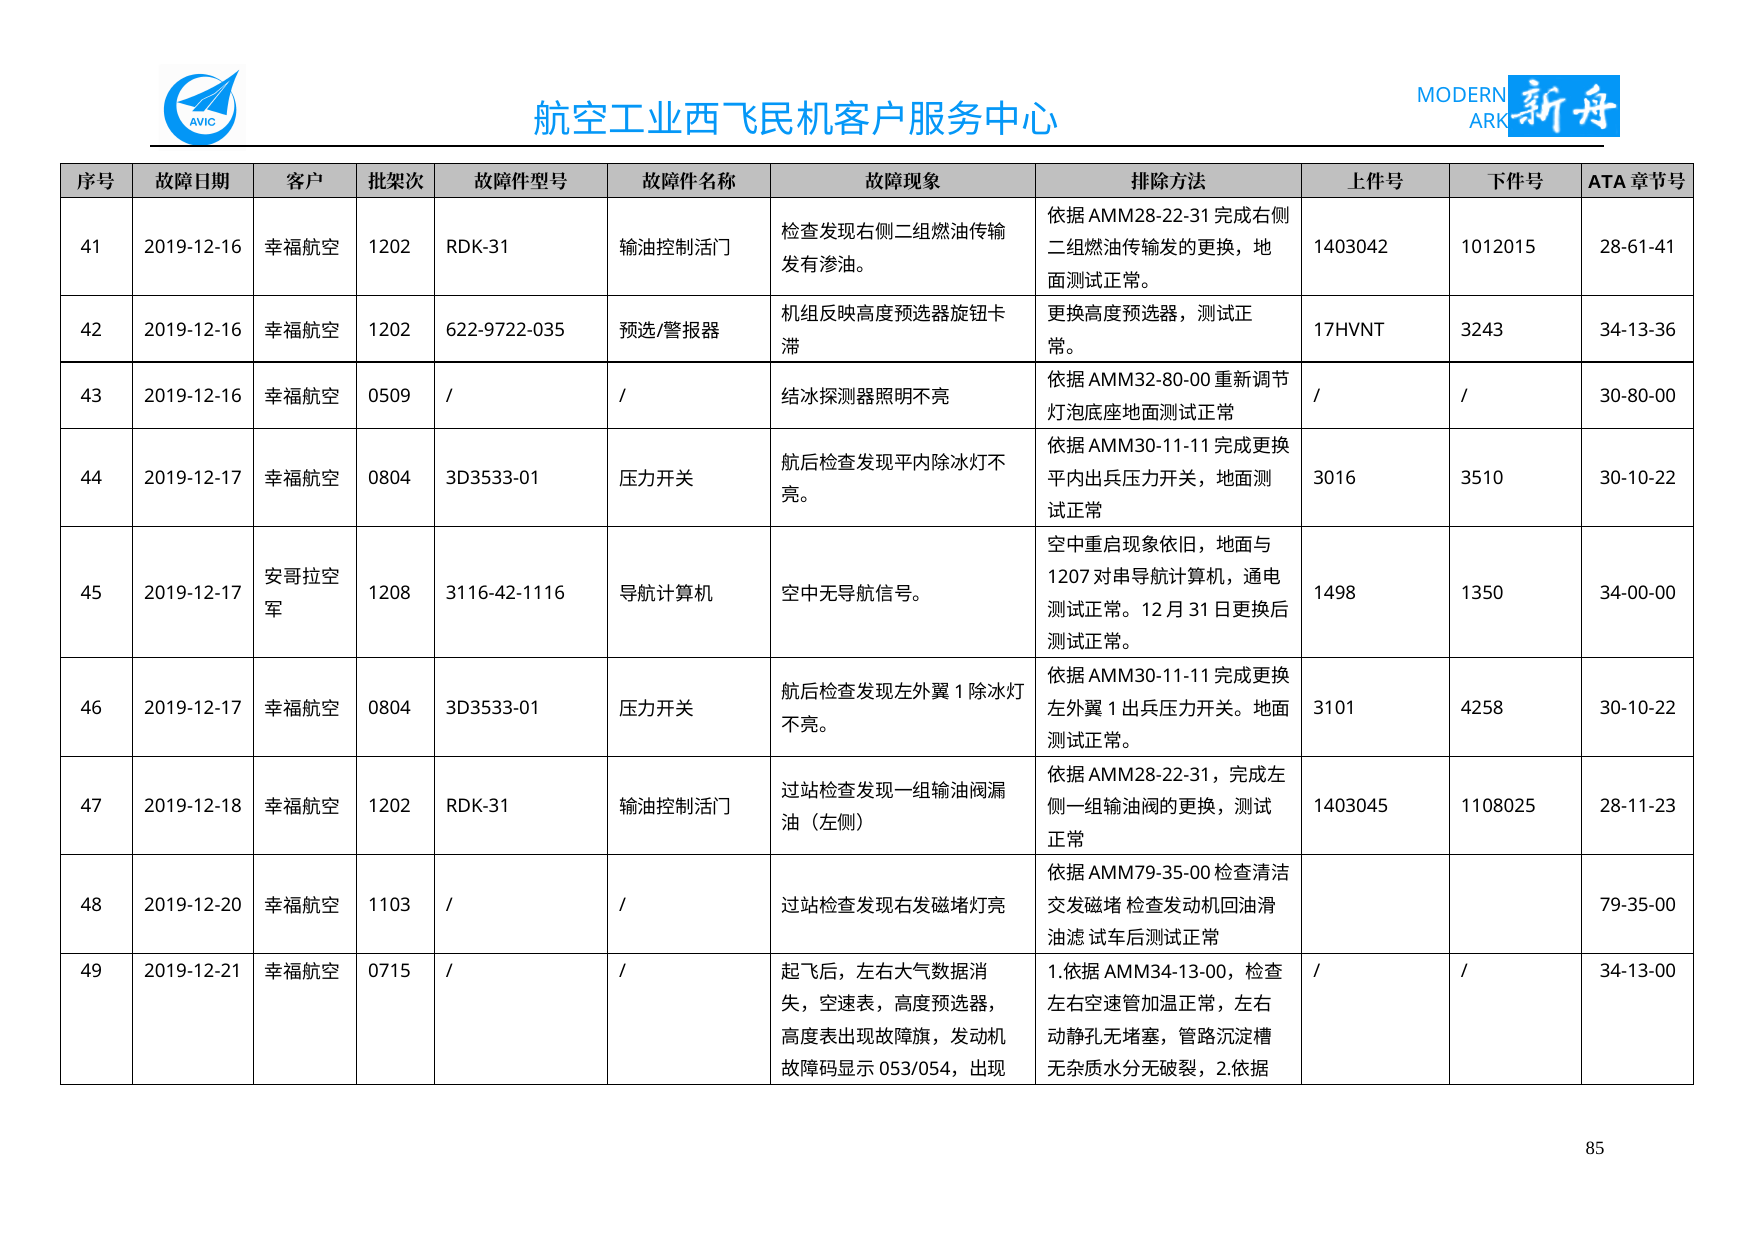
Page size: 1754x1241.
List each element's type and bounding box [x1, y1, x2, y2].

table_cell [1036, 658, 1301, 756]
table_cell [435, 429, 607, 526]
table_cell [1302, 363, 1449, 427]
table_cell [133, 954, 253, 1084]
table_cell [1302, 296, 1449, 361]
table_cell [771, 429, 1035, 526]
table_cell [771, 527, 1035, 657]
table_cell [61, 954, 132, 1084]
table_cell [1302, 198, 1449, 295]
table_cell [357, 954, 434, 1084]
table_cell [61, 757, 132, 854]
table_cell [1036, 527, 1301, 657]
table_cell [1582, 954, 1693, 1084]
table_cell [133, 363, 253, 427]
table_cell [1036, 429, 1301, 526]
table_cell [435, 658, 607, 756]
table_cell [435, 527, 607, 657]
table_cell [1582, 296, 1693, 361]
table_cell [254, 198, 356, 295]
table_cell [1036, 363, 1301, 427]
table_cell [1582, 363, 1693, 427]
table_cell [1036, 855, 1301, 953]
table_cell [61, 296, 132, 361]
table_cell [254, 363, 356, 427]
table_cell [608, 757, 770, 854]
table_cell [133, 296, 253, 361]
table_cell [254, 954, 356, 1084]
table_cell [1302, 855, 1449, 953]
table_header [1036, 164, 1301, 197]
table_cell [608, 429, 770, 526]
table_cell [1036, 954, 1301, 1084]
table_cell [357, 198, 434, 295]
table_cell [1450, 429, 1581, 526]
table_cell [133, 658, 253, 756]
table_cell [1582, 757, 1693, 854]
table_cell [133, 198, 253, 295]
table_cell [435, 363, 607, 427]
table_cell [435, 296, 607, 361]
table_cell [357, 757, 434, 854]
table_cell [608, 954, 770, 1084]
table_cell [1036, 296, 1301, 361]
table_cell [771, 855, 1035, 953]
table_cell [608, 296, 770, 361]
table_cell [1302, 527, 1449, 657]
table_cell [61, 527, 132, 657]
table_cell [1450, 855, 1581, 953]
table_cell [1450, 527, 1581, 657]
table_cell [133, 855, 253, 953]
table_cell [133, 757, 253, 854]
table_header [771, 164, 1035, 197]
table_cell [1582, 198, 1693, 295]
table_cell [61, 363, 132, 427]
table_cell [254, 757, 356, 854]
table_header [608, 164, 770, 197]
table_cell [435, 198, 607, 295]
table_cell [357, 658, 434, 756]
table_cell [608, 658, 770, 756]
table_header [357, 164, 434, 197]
picture [1508, 75, 1620, 137]
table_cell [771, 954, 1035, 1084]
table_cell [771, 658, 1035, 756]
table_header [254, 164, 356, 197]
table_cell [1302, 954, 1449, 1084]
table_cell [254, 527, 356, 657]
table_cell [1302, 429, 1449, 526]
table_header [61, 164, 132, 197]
picture [158, 64, 247, 145]
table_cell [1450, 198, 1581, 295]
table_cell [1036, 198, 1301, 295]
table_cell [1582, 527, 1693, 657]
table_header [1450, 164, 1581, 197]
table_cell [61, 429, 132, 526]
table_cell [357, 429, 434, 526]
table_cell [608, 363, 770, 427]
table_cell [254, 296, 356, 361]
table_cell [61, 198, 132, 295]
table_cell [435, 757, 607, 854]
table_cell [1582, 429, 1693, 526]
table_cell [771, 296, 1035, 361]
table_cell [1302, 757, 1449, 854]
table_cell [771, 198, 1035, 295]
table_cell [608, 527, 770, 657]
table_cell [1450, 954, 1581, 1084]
picture [158, 147, 247, 151]
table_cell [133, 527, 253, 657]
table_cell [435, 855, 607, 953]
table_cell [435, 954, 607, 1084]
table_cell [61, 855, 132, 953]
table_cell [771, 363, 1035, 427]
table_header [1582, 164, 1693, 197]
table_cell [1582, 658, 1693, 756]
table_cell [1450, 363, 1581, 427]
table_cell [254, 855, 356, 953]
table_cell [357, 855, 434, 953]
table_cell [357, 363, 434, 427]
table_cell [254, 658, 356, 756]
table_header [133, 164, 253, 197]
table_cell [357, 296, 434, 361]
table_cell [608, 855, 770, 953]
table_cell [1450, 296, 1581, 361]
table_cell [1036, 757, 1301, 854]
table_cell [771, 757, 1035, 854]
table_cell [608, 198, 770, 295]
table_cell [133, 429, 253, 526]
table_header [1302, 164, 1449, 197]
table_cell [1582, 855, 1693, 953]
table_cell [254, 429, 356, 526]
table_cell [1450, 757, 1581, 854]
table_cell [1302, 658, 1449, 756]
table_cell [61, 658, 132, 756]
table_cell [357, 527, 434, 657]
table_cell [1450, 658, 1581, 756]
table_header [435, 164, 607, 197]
